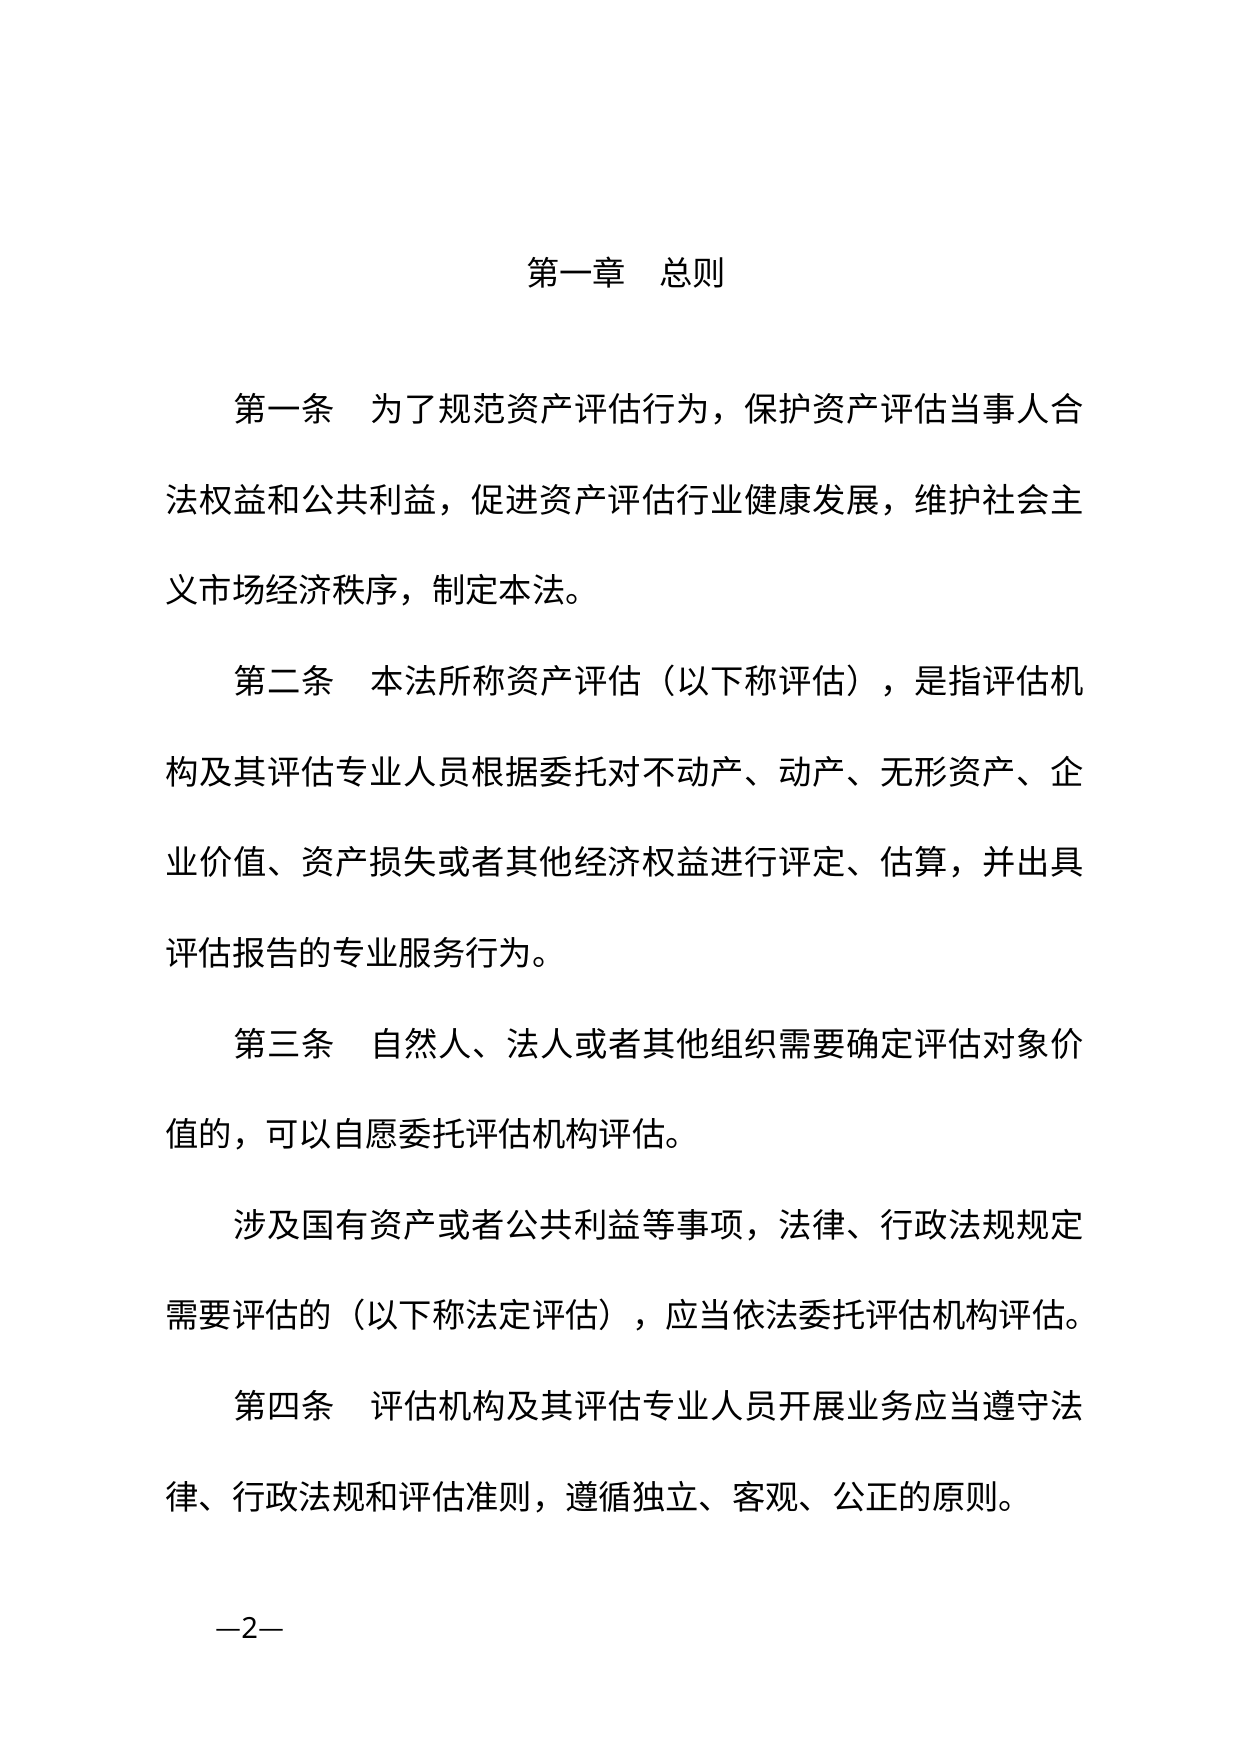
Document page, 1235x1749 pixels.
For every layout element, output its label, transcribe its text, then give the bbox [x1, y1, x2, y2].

text 涉及国有资产或者公共利益等事项，法律、行政法规规定需要评估的（以下称法定评估），应当依法委托评估机构评估。 [165, 1177, 1087, 1359]
text 第四条 评估机构及其评估专业人员开展业务应当遵守法律、行政法规和评估准则，遵循独立、客观、公正的原则。 [165, 1359, 1087, 1540]
text 第一条 为了规范资产评估行为，保护资产评估当事人合法权益和公共利益，促进资产评估行业健康发展，维护社会主义市场经济秩序，制定本法。 [165, 362, 1087, 634]
text 第二条 本法所称资产评估（以下称评估），是指评估机构及其评估专业人员根据委托对不动产、动产、无形资产、企业价值、资产损失或者其他经济权益进行评定、估算，并出具评估报告的专业服务行为。 [165, 634, 1087, 996]
text 第三条 自然人、法人或者其他组织需要确定评估对象价值的，可以自愿委托评估机构评估。 [165, 996, 1087, 1177]
text 第一章 总则 [165, 226, 1087, 317]
